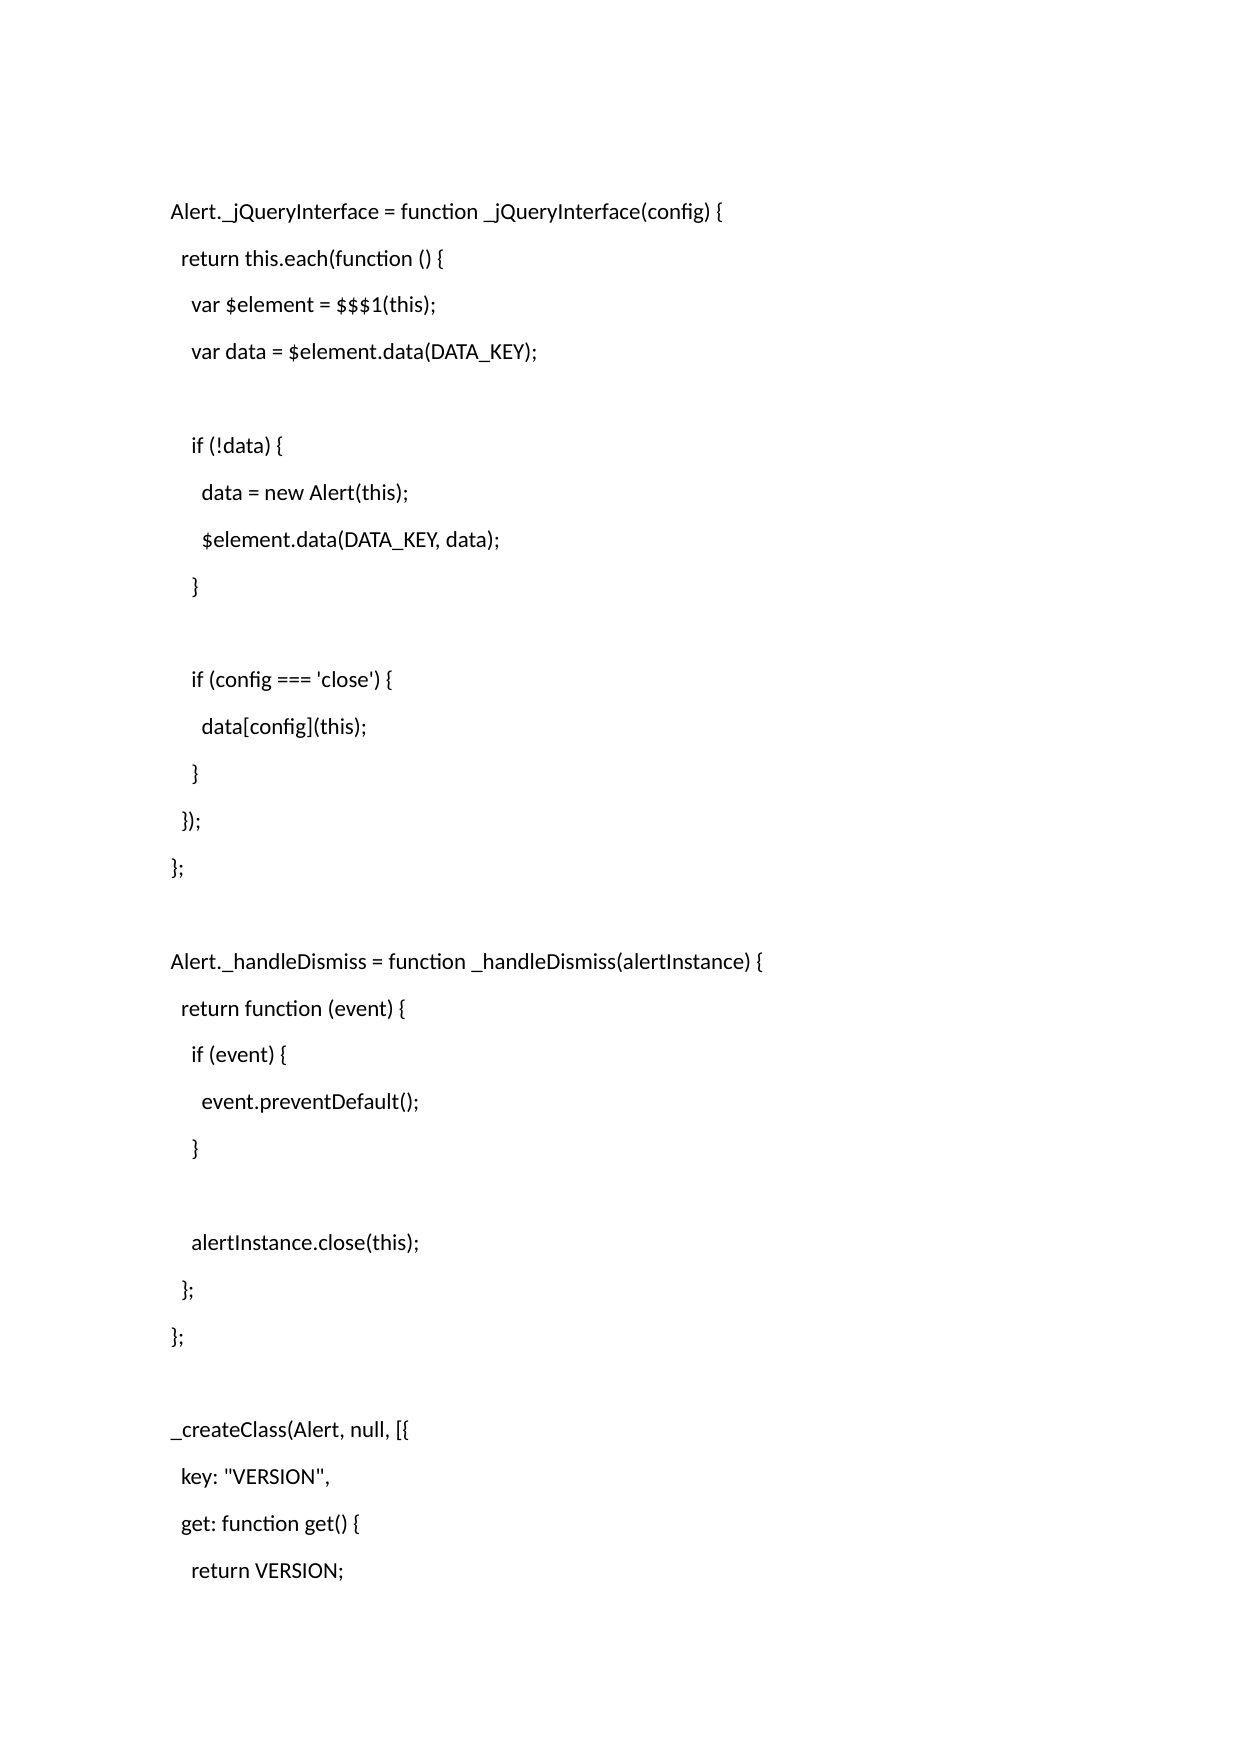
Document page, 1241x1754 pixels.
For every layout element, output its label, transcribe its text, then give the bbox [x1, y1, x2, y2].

text data = new Alert(this); [150, 478, 1090, 506]
text return this.each(function () { [150, 244, 1090, 272]
text get: function get() { [150, 1509, 1090, 1537]
text }; [150, 853, 1090, 881]
text key: "VERSION", [150, 1462, 1090, 1491]
text if (event) { [150, 1041, 1090, 1069]
text _createClass(Alert, null, [{ [150, 1416, 1090, 1444]
text } [150, 572, 1090, 600]
text } [150, 1134, 1090, 1162]
text return VERSION; [150, 1556, 1090, 1584]
text if (!data) { [150, 431, 1090, 459]
text $element.data(DATA_KEY, data); [150, 525, 1090, 553]
text return function (event) { [150, 994, 1090, 1022]
text var $element = $$$1(this); [150, 291, 1090, 319]
text } [150, 759, 1090, 787]
text Alert._handleDismiss = function _handleDismiss(alertInstance) { [150, 947, 1090, 975]
text }; [150, 1275, 1090, 1303]
text Alert._jQueryInterface = function _jQueryInterface(config) { [150, 197, 1090, 225]
text var data = $element.data(DATA_KEY); [150, 337, 1090, 366]
text if (config === 'close') { [150, 666, 1090, 694]
text alertInstance.close(this); [150, 1228, 1090, 1256]
text event.preventDefault(); [150, 1087, 1090, 1116]
text }); [150, 806, 1090, 834]
text }; [150, 1322, 1090, 1350]
text data[config](this); [150, 712, 1090, 741]
